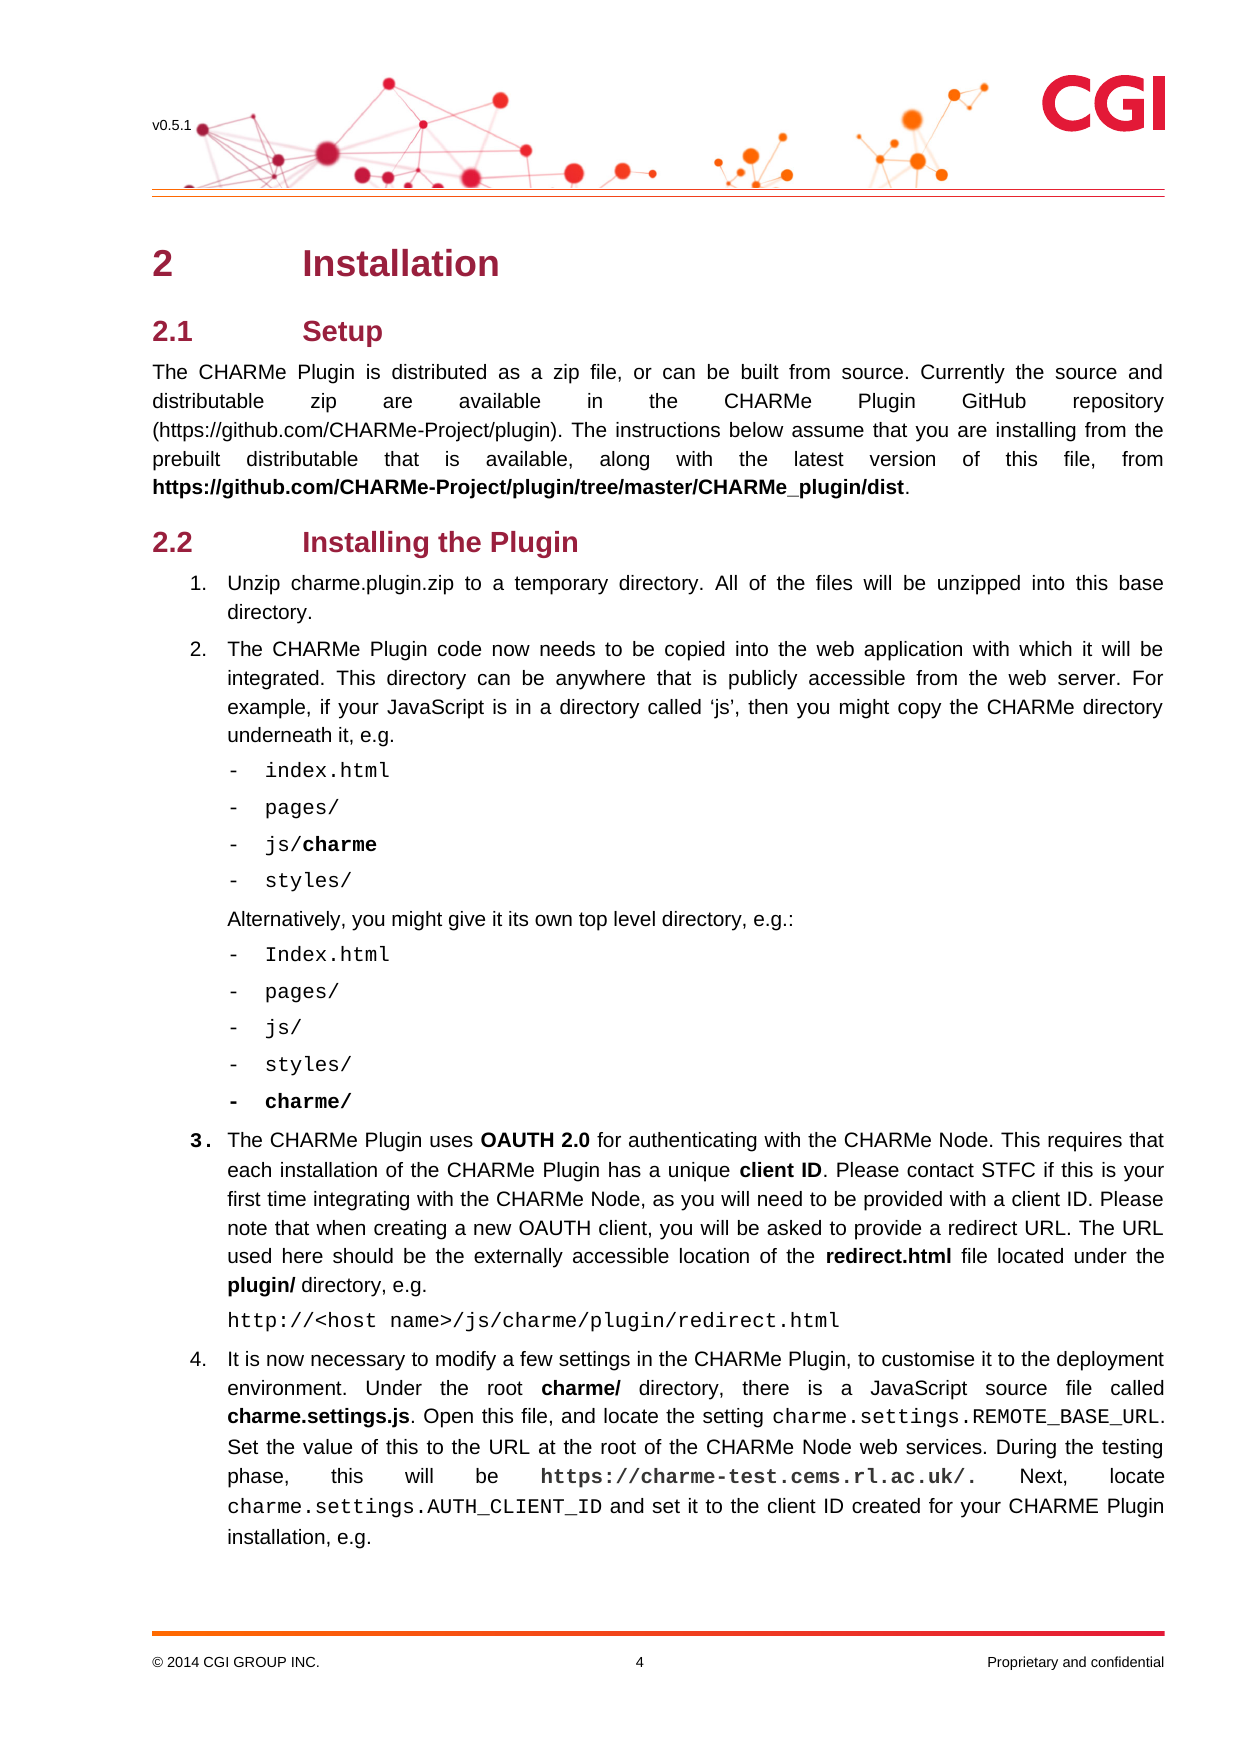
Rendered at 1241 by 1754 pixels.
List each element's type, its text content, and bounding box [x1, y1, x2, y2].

list styles/ [227, 870, 1165, 894]
text The CHARMe Plugin is distributed as a zip file, or can be built from source. Currently the source and distributable zip are available in the CHARMe Plugin GitHub repository (https://github.com/CHARMe-Project/plugin). The instructions below assume that you are installing from the prebuilt distributable that is available, along with the latest version of this file, from https://github.com/CHARMe-Project/plugin/tree/master/CHARMe_plugin/dist. [152, 360, 1165, 499]
text Alternatively, you might give it its own top level directory, e.g.: [227, 907, 1165, 931]
subtitle Installing the Plugin [152, 525, 1165, 558]
list Unzip charme.plugin.zip to a temporary directory. All of the files will be unzipped into this base directory. [189, 571, 1165, 624]
subtitle Setup [152, 314, 1165, 347]
list js/ [227, 1017, 1165, 1041]
list The CHARMe Plugin uses OAUTH 2.0 for authenticating with the CHARMe Node. This requires that each installation of the CHARMe Plugin has a unique client ID. Please contact STFC if this is your first time integrating with the CHARMe Node, as you will need to be provided with a client ID. Please note that when creating a new OAUTH client, you will be asked to provide a redirect URL. The URL used here should be the externally accessible location of the redirect.html file located under the plugin/ directory, e.g. [189, 1127, 1165, 1297]
list styles/ [227, 1054, 1165, 1078]
list pages/ [227, 981, 1165, 1004]
list It is now necessary to modify a few settings in the CHARMe Plugin, to customise it to the deployment environment. Under the root charme/ directory, there is a JavaScript source file called charme.settings.js. Open this file, and locate the setting charme.settings.REMOTE_BASE_URL. Set the value of this to the URL at the root of the CHARMe Node web services. During the testing phase, this will be https://charme-test.cems.rl.ac.uk/. Next, locate charme.settings.AUTH_CLIENT_ID and set it to the client ID created for your CHARME Plugin installation, e.g. [189, 1347, 1165, 1549]
subtitle Installation [152, 241, 1165, 284]
list pages/ [227, 797, 1165, 821]
list Index.html [227, 944, 1165, 968]
list charme/ [227, 1091, 1165, 1114]
list The CHARMe Plugin code now needs to be copied into the web application with which it will be integrated. This directory can be anywhere that is publicly accessible from the web server. For example, if your JavaScript is in a directory called ‘js’, then you might copy the CHARMe directory underneath it, e.g. [189, 637, 1165, 747]
picture [152, 0, 1165, 188]
list index.html [227, 760, 1165, 784]
list js/charme [227, 834, 1165, 857]
text http://<host name>/js/charme/plugin/redirect.html [227, 1310, 1165, 1334]
